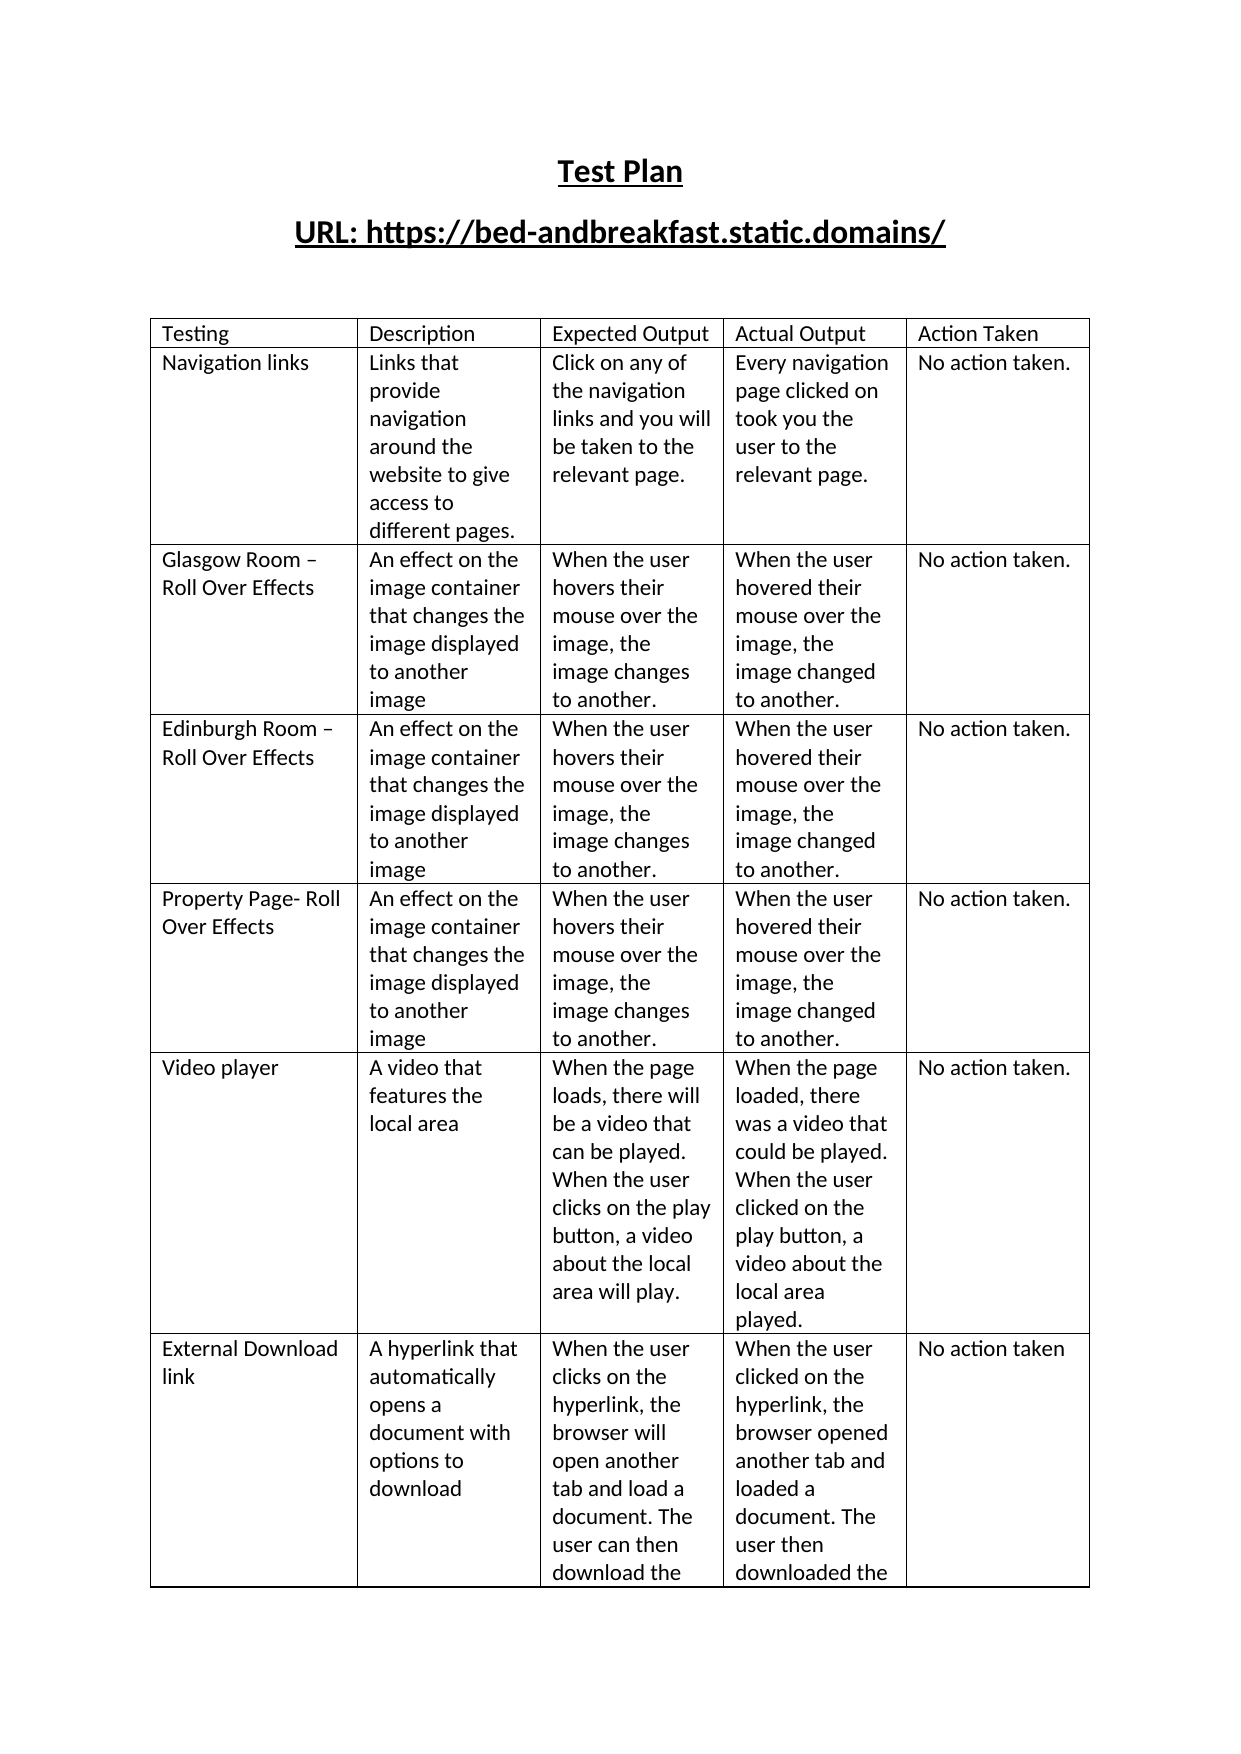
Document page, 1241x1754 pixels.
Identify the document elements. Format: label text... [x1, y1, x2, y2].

text URL: https://bed-andbreakfast.static.domains/ [150, 211, 1090, 251]
table_cell A video that features the local area [358, 1053, 540, 1333]
table_header Testing [151, 319, 357, 347]
table_cell Property Page- Roll Over Effects [151, 884, 357, 1052]
table_cell Glasgow Room – Roll Over Effects [151, 545, 357, 713]
table_header Expected Output [541, 319, 723, 347]
table_cell When the user hovered their mouse over the image, the image changed to another. [724, 545, 906, 713]
table_header Actual Output [724, 319, 906, 347]
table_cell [541, 1334, 723, 1586]
table_cell An effect on the image container that changes the image displayed to another image [358, 715, 540, 883]
table_cell An effect on the image container that changes the image displayed to another image [358, 884, 540, 1052]
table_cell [358, 1334, 540, 1586]
table_cell No action taken. [907, 348, 1089, 544]
table_cell When the user hovers their mouse over the image, the image changes to another. [541, 715, 723, 883]
table_cell No action taken. [907, 545, 1089, 713]
table_cell When the user hovered their mouse over the image, the image changed to another. [724, 884, 906, 1052]
table_cell When the page loads, there will be a video that can be played. When the user clicks on the play button, a video about the local area will play. [541, 1053, 723, 1333]
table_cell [151, 1334, 357, 1586]
table_cell Click on any of the navigation links and you will be taken to the relevant page. [541, 348, 723, 544]
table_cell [724, 1334, 906, 1586]
table_cell No action taken. [907, 715, 1089, 883]
table_cell No action taken [907, 1334, 1089, 1586]
table_cell When the page loaded, there was a video that could be played. When the user clicked on the play button, a video about the local area played. [724, 1053, 906, 1333]
table_cell No action taken. [907, 884, 1089, 1052]
table_cell When the user hovers their mouse over the image, the image changes to another. [541, 545, 723, 713]
table_cell When the user hovers their mouse over the image, the image changes to another. [541, 884, 723, 1052]
table_cell No action taken. [907, 1053, 1089, 1333]
table_cell Edinburgh Room – Roll Over Effects [151, 715, 357, 883]
table_cell An effect on the image container that changes the image displayed to another image [358, 545, 540, 713]
table_header Description [358, 319, 540, 347]
table_cell Video player [151, 1053, 357, 1333]
table_cell Navigation links [151, 348, 357, 544]
table_cell When the user hovered their mouse over the image, the image changed to another. [724, 715, 906, 883]
text Test Plan [150, 150, 1090, 191]
table_cell Links that provide navigation around the website to give access to different pages. [358, 348, 540, 544]
table_cell Every navigation page clicked on took you the user to the relevant page. [724, 348, 906, 544]
table_header Action Taken [907, 319, 1089, 347]
